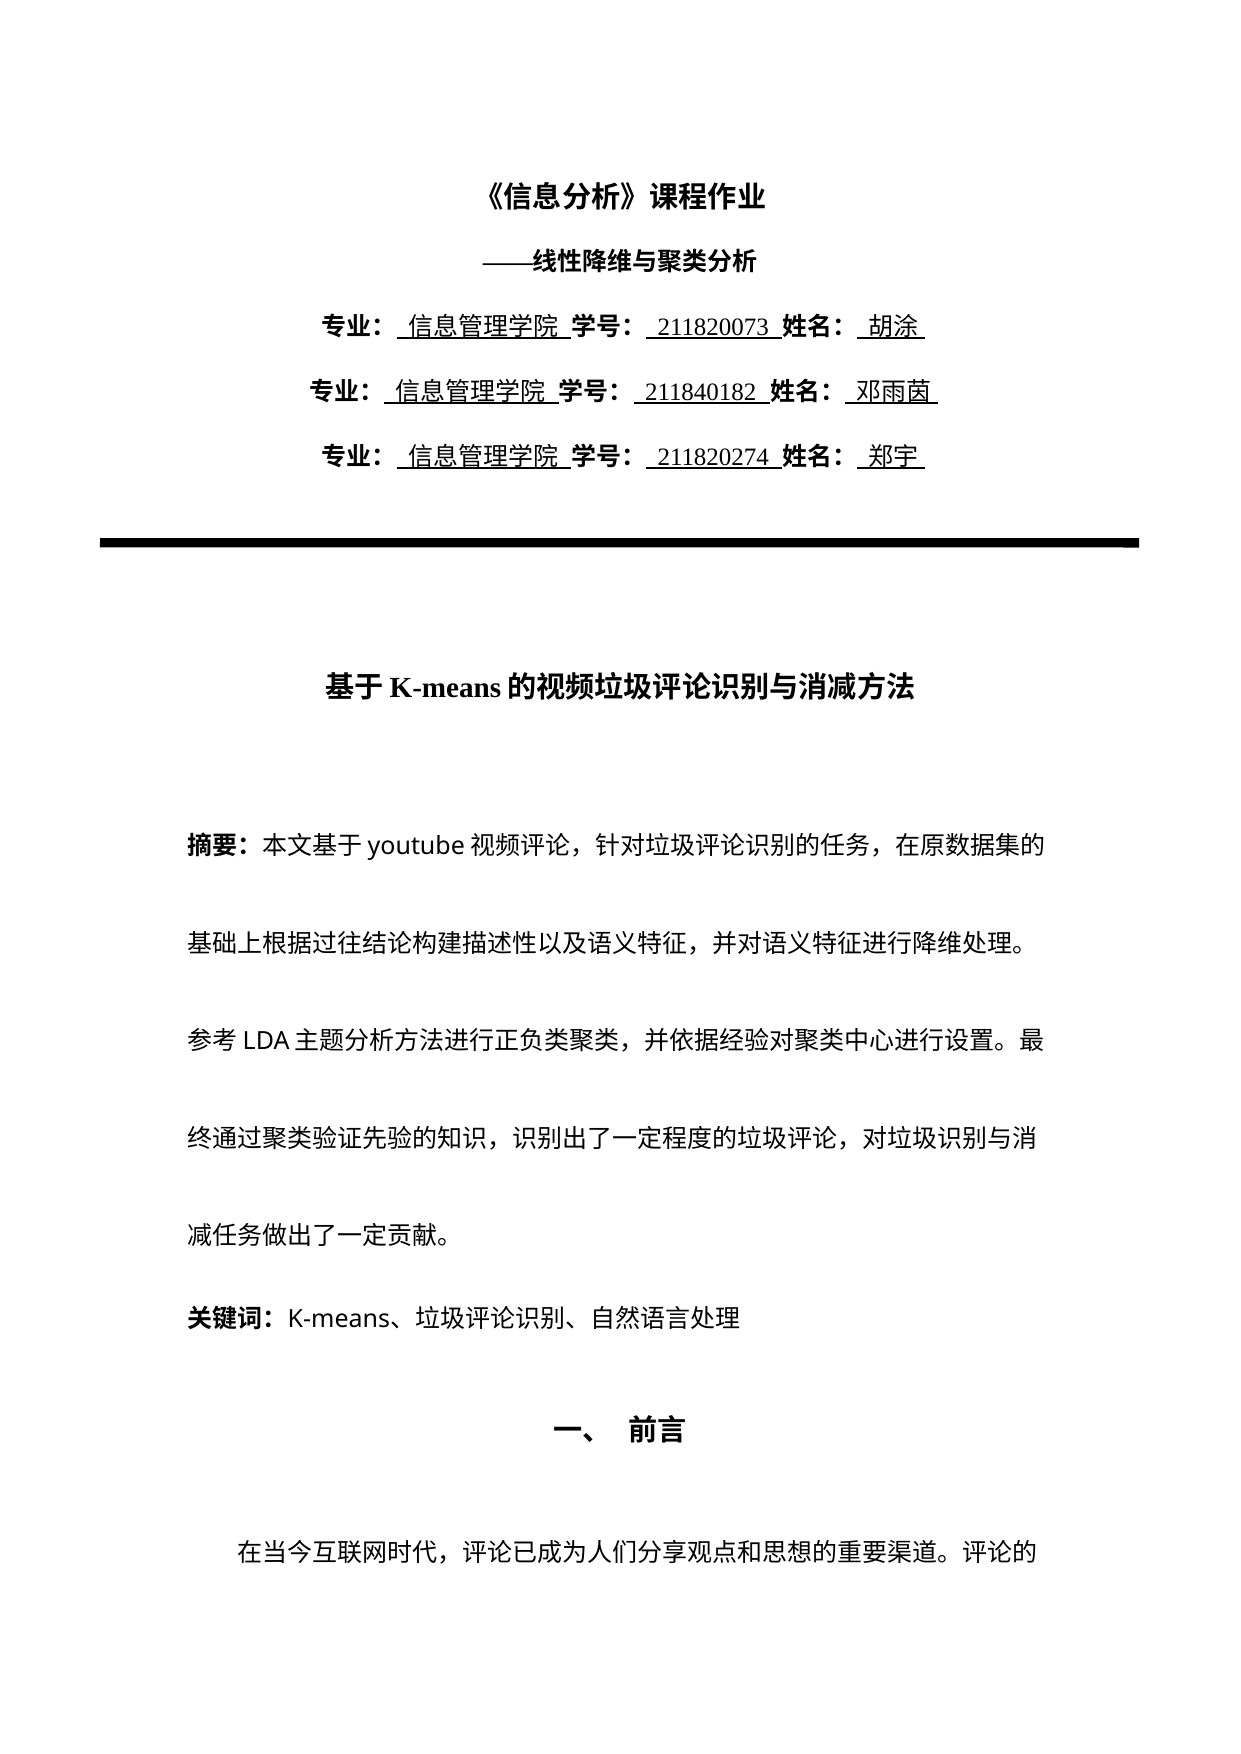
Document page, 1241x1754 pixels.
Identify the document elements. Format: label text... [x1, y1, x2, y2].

text 专业： 信息管理学院 学号： 211840182 姓名： 邓雨茵 [187, 357, 1053, 422]
text 摘要：本文基于youtube视频评论，针对垃圾评论识别的任务，在原数据集的基础上根据过往结论构建描述性以及语义特征，并对语义特征进行降维处理。参考LDA主题分析方法进行正负类聚类，并依据经验对聚类中心进行设置。最终通过聚类验证先验的知识，识别出了一定程度的垃圾评论，对垃圾识别与消减任务做出了一定贡献。 [187, 811, 1053, 1266]
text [187, 1518, 1053, 1583]
text 专业： 信息管理学院 学号： 211820274 姓名： 郑宇 [187, 422, 1053, 487]
subtitle 前言 [187, 1395, 1053, 1460]
text 专业： 信息管理学院 学号： 211820073 姓名： 胡涂 [187, 292, 1053, 357]
text 关键词：K-means、垃圾评论识别、自然语言处理 [187, 1284, 1053, 1349]
subtitle 基于K-means的视频垃圾评论识别与消减方法 [187, 652, 1053, 717]
text ——线性降维与聚类分析 [187, 227, 1053, 292]
text 《信息分析》课程作业 [187, 162, 1053, 227]
